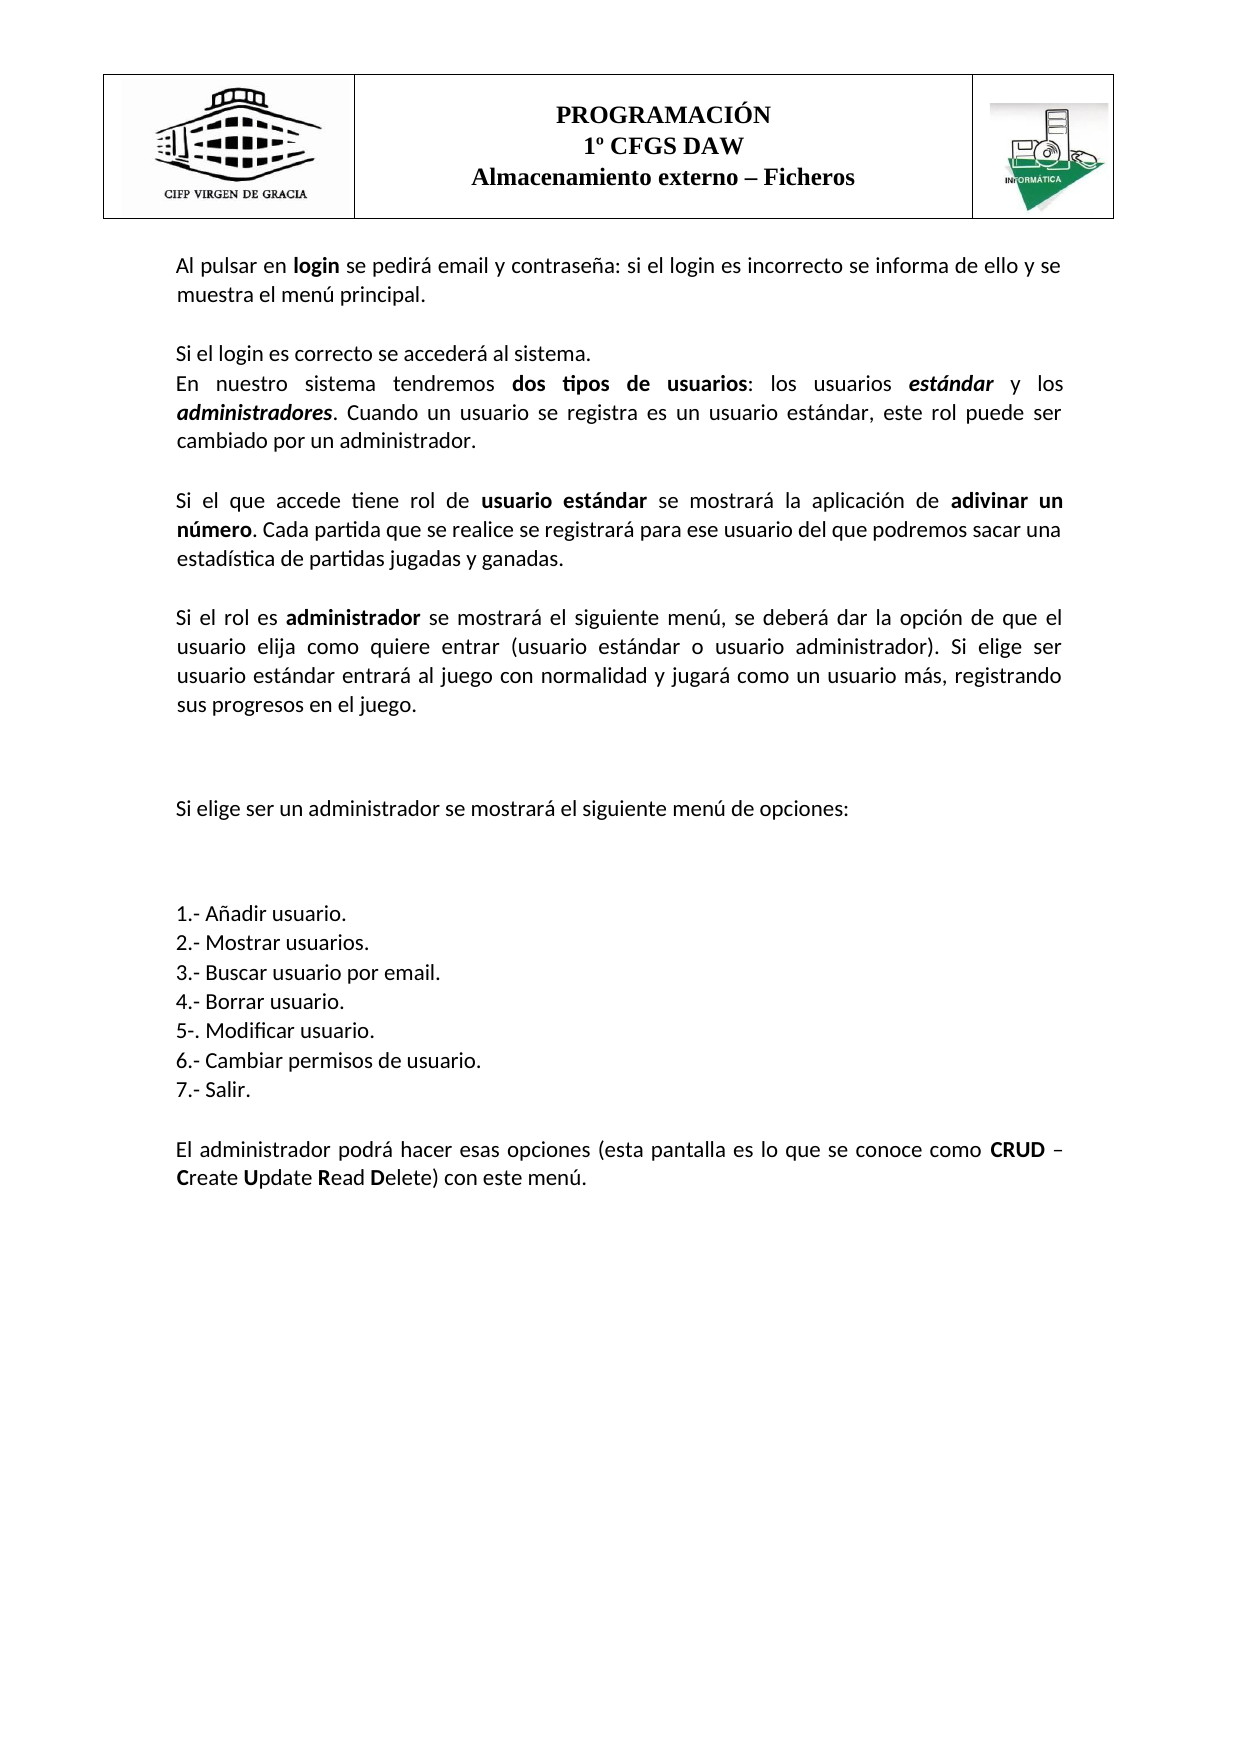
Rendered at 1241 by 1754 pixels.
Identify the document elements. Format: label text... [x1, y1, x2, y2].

text 2.- Mostrar usuarios. [176, 928, 1063, 956]
text 4.- Borrar usuario. [176, 987, 1063, 1015]
text 6.- Cambiar permisos de usuario. [176, 1046, 1063, 1074]
text 7.- Salir. [176, 1075, 1063, 1103]
picture [121, 79, 350, 216]
text 3.- Buscar usuario por email. [176, 958, 1063, 986]
text Si el login es correcto se accederá al sistema. [176, 339, 1063, 367]
text Si elige ser un administrador se mostrará el siguiente menú de opciones: [176, 794, 1063, 822]
text 1.- Añadir usuario. [176, 899, 1063, 927]
text El administrador podrá hacer esas opciones (esta pantalla es lo que se conoce como CRUD – Create Update Read Delete) con este menú. [176, 1135, 1063, 1192]
text En nuestro sistema tendremos dos tipos de usuarios: los usuarios estándar y los administradores. Cuando un usuario se registra es un usuario estándar, este rol puede ser cambiado por un administrador. [176, 369, 1063, 454]
text 5-. Modificar usuario. [176, 1016, 1063, 1044]
text Si el que accede tiene rol de usuario estándar se mostrará la aplicación de adivinar un número. Cada partida que se realice se registrará para ese usuario del que podremos sacar una estadística de partidas jugadas y ganadas. [176, 486, 1063, 572]
text Al pulsar en login se pedirá email y contraseña: si el login es incorrecto se informa de ello y se muestra el menú principal. [176, 251, 1063, 308]
picture [989, 103, 1109, 216]
text Si el rol es administrador se mostrará el siguiente menú, se deberá dar la opción de que el usuario elija como quiere entrar (usuario estándar o usuario administrador). Si elige ser usuario estándar entrará al juego con normalidad y jugará como un usuario más, registrando sus progresos en el juego. [176, 603, 1063, 718]
